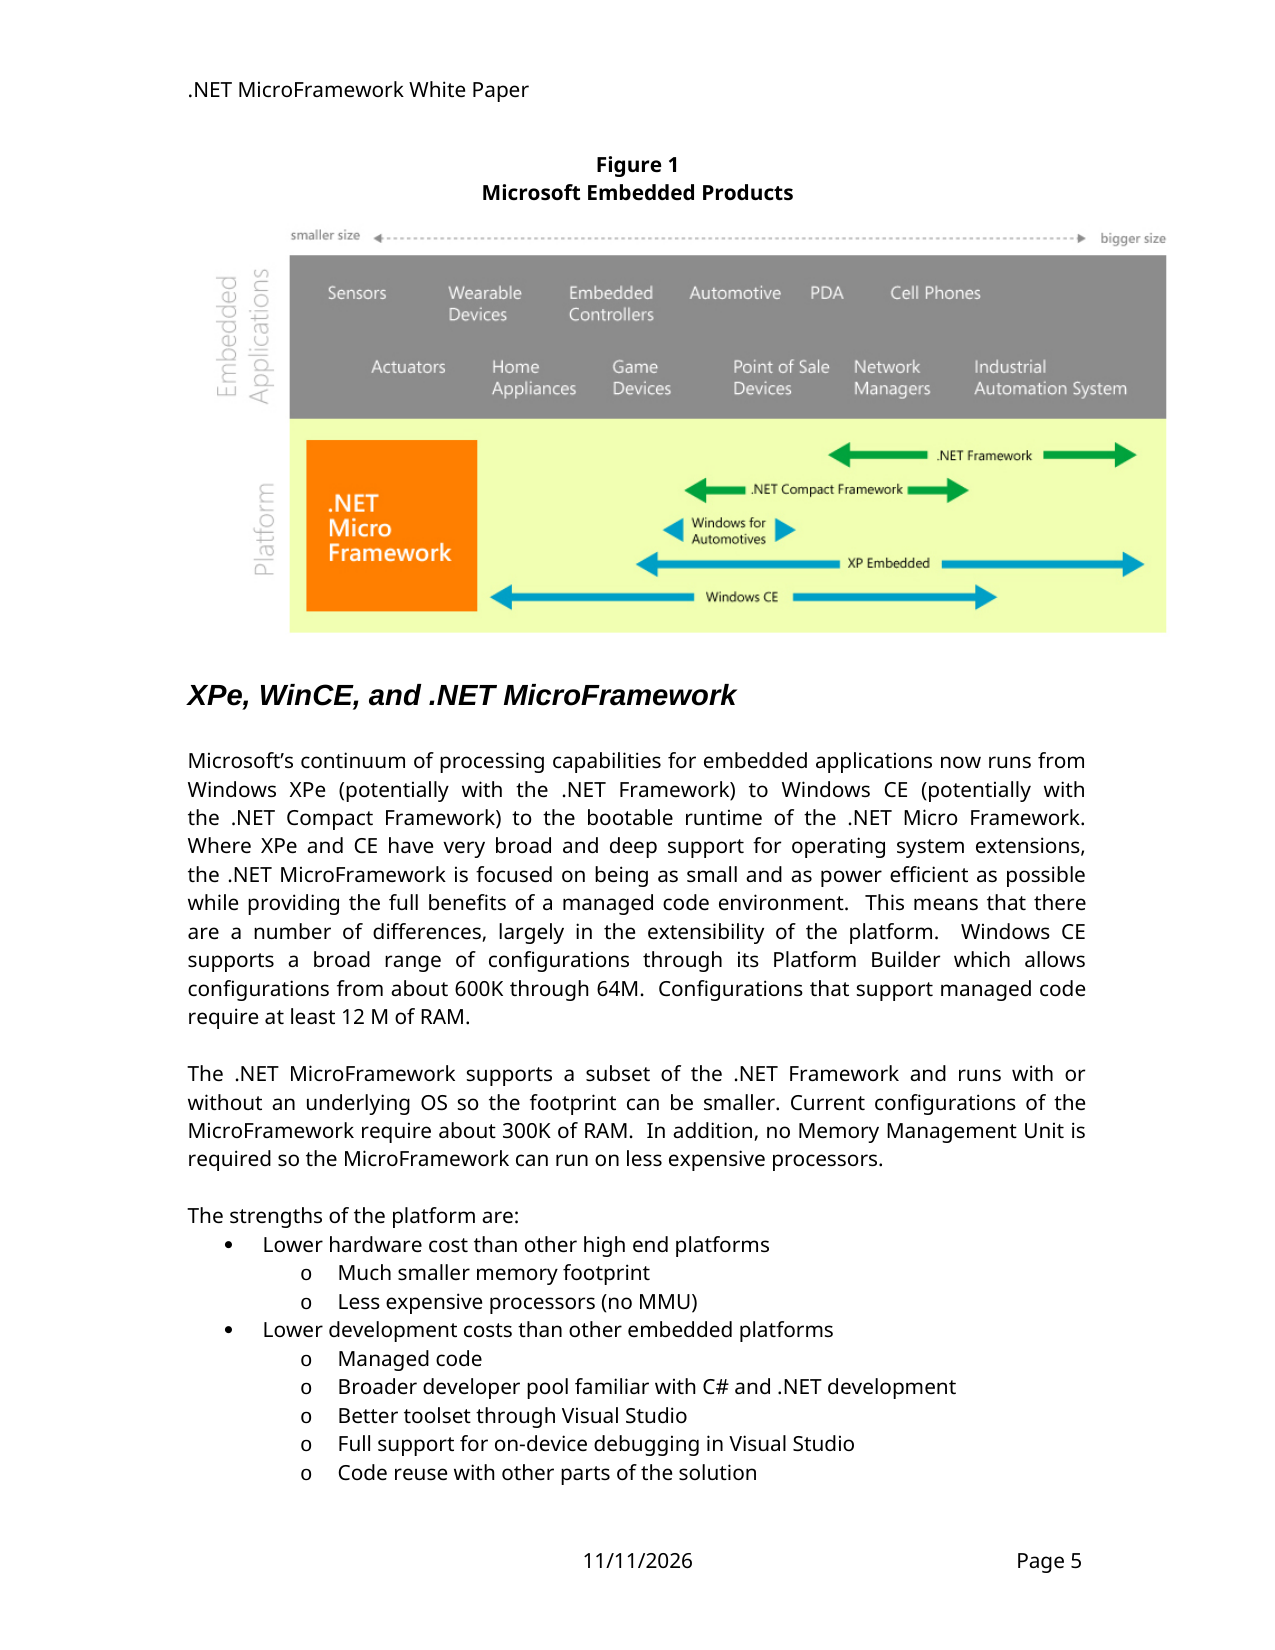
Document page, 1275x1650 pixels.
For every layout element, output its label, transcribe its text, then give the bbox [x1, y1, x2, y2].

list Less expensive processors (no MMU) [300, 1287, 1087, 1315]
list Managed code [300, 1344, 1087, 1372]
list Lower hardware cost than other high end platforms [225, 1230, 1087, 1258]
list Code reuse with other parts of the solution [300, 1458, 1087, 1486]
text The strengths of the platform are: [187, 1201, 1087, 1230]
text Microsoft’s continuum of processing capabilities for embedded applications now runs from Windows XPe (potentially with the .NET Framework) to Windows CE (potentially with the .NET Compact Framework) to the bootable runtime of the .NET Micro Framework. Where XPe and CE have very broad and deep support for operating system extensions, the .NET MicroFramework is focused on being as small and as power efficient as possible while providing the full benefits of a managed code environment. This means that there are a number of differences, largely in the extensibility of the platform. Windows CE supports a broad range of configurations through its Platform Builder which allows configurations from about 600K through 64M. Configurations that support managed code require at least 12 M of RAM. [187, 746, 1087, 1031]
list Better toolset through Visual Studio [300, 1401, 1087, 1429]
list Full support for on-device debugging in Visual Studio [300, 1429, 1087, 1458]
subtitle XPe, WinCE, and .NET MicroFramework [187, 678, 1087, 712]
picture [187, 206, 1192, 654]
list Much smaller memory footprint [300, 1258, 1087, 1287]
list Lower development costs than other embedded platforms [225, 1315, 1087, 1344]
text The .NET MicroFramework supports a subset of the .NET Framework and runs with or without an underlying OS so the footprint can be smaller. Current configurations of the MicroFramework require about 300K of RAM. In addition, no Memory Management Unit is required so the MicroFramework can run on less expensive processors. [187, 1059, 1087, 1173]
text Microsoft Embedded Products [187, 178, 1087, 206]
text Figure 1 [187, 150, 1087, 178]
list Broader developer pool familiar with C# and .NET development [300, 1372, 1087, 1401]
